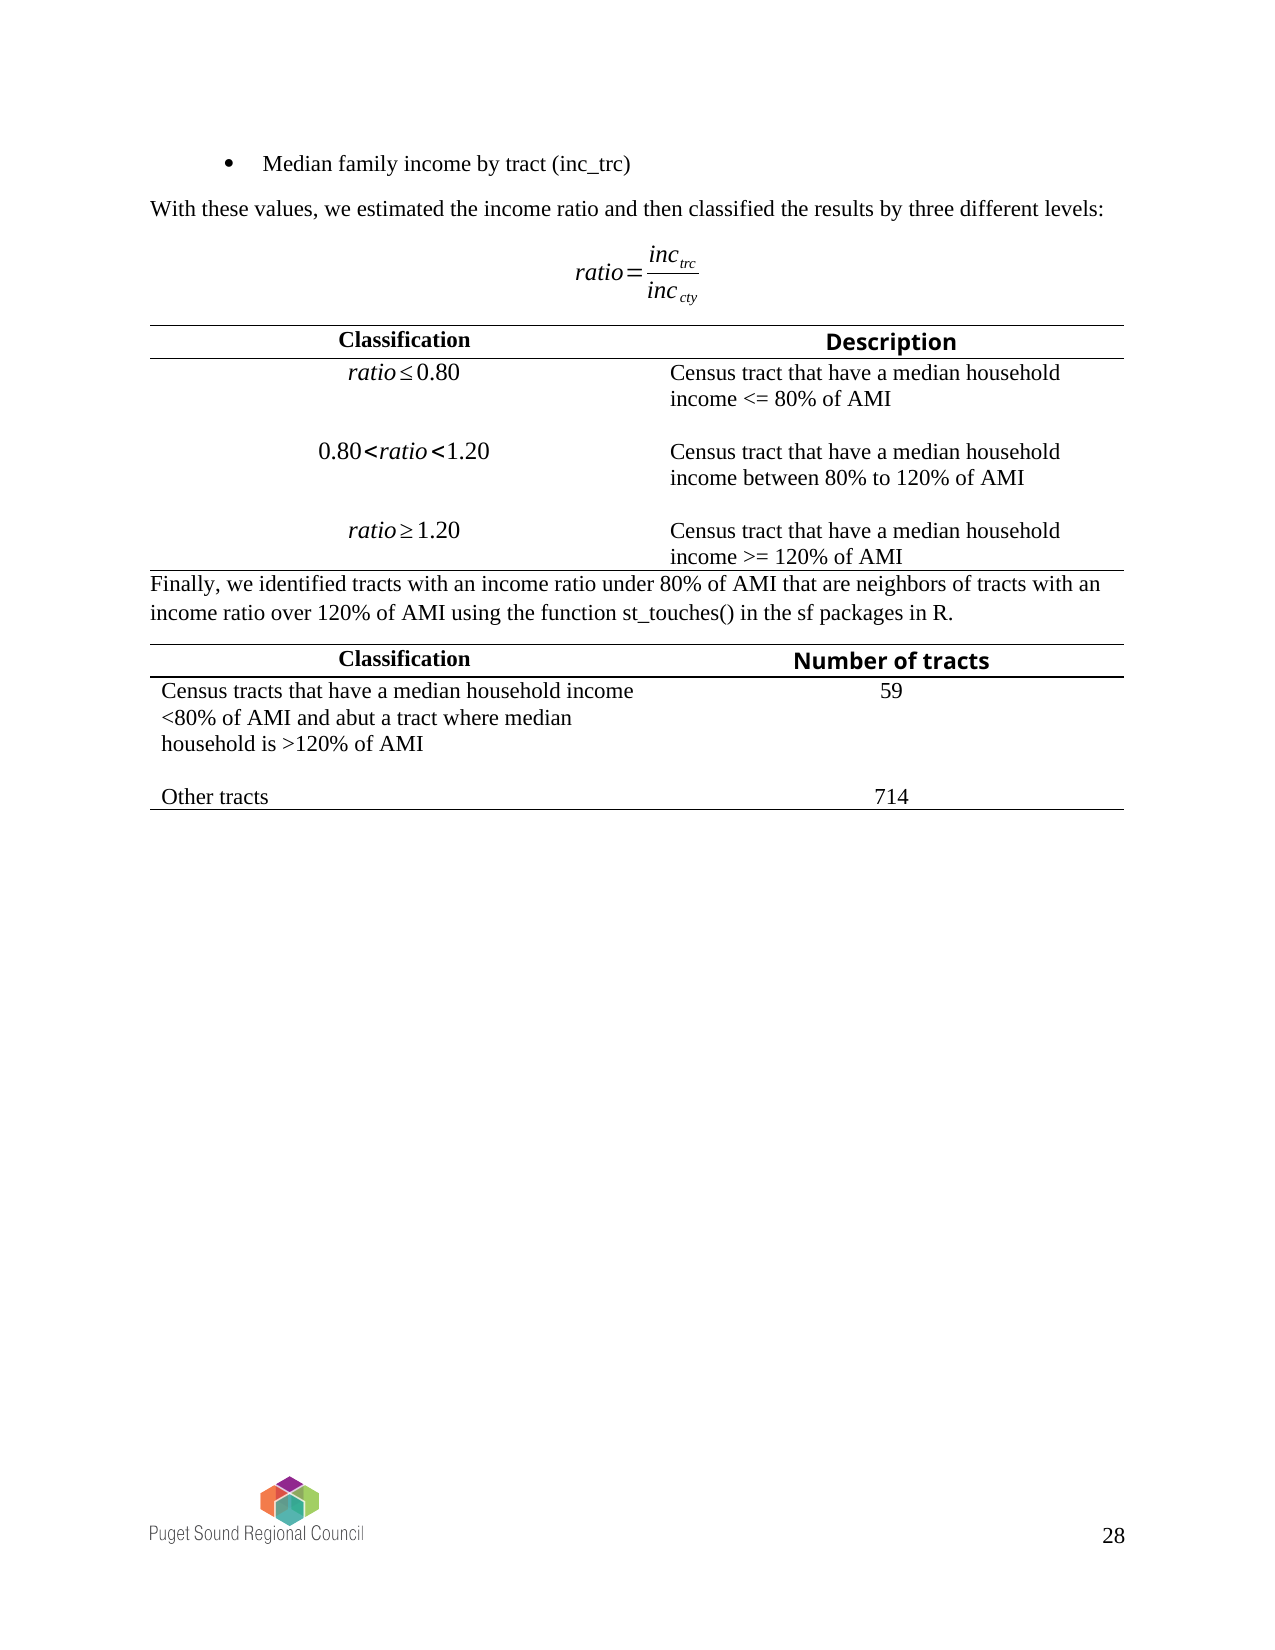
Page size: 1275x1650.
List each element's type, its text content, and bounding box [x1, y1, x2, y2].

table_cell [150, 517, 658, 569]
table_cell [150, 359, 658, 438]
table_cell 714 [659, 783, 1124, 809]
list Median family income by tract (inc_trc) [225, 150, 1125, 176]
text With these values, we estimated the income ratio and then classified the results by three different levels: [150, 195, 1125, 221]
table_header Description [659, 326, 1124, 358]
table_cell Census tract that have a median household income >= 120% of AMI [659, 517, 1124, 569]
table_cell Other tracts [150, 783, 658, 809]
text Finally, we identified tracts with an income ratio under 80% of AMI that are neighbors of tracts with an income ratio over 120% of AMI using the function st_touches() in the sf packages in R. [150, 571, 1125, 625]
table_header Classification [150, 645, 658, 676]
table_header Number of tracts [659, 645, 1124, 676]
picture [150, 1474, 363, 1544]
table_cell Census tract that have a median household income between 80% to 120% of AMI [659, 438, 1124, 517]
table_cell 59 [659, 678, 1124, 783]
table_cell [150, 438, 658, 517]
table_cell Census tract that have a median household income <= 80% of AMI [659, 359, 1124, 438]
table_header Classification [150, 326, 658, 358]
table_cell Census tracts that have a median household income <80% of AMI and abut a tract where median household is >120% of AMI [150, 678, 658, 783]
